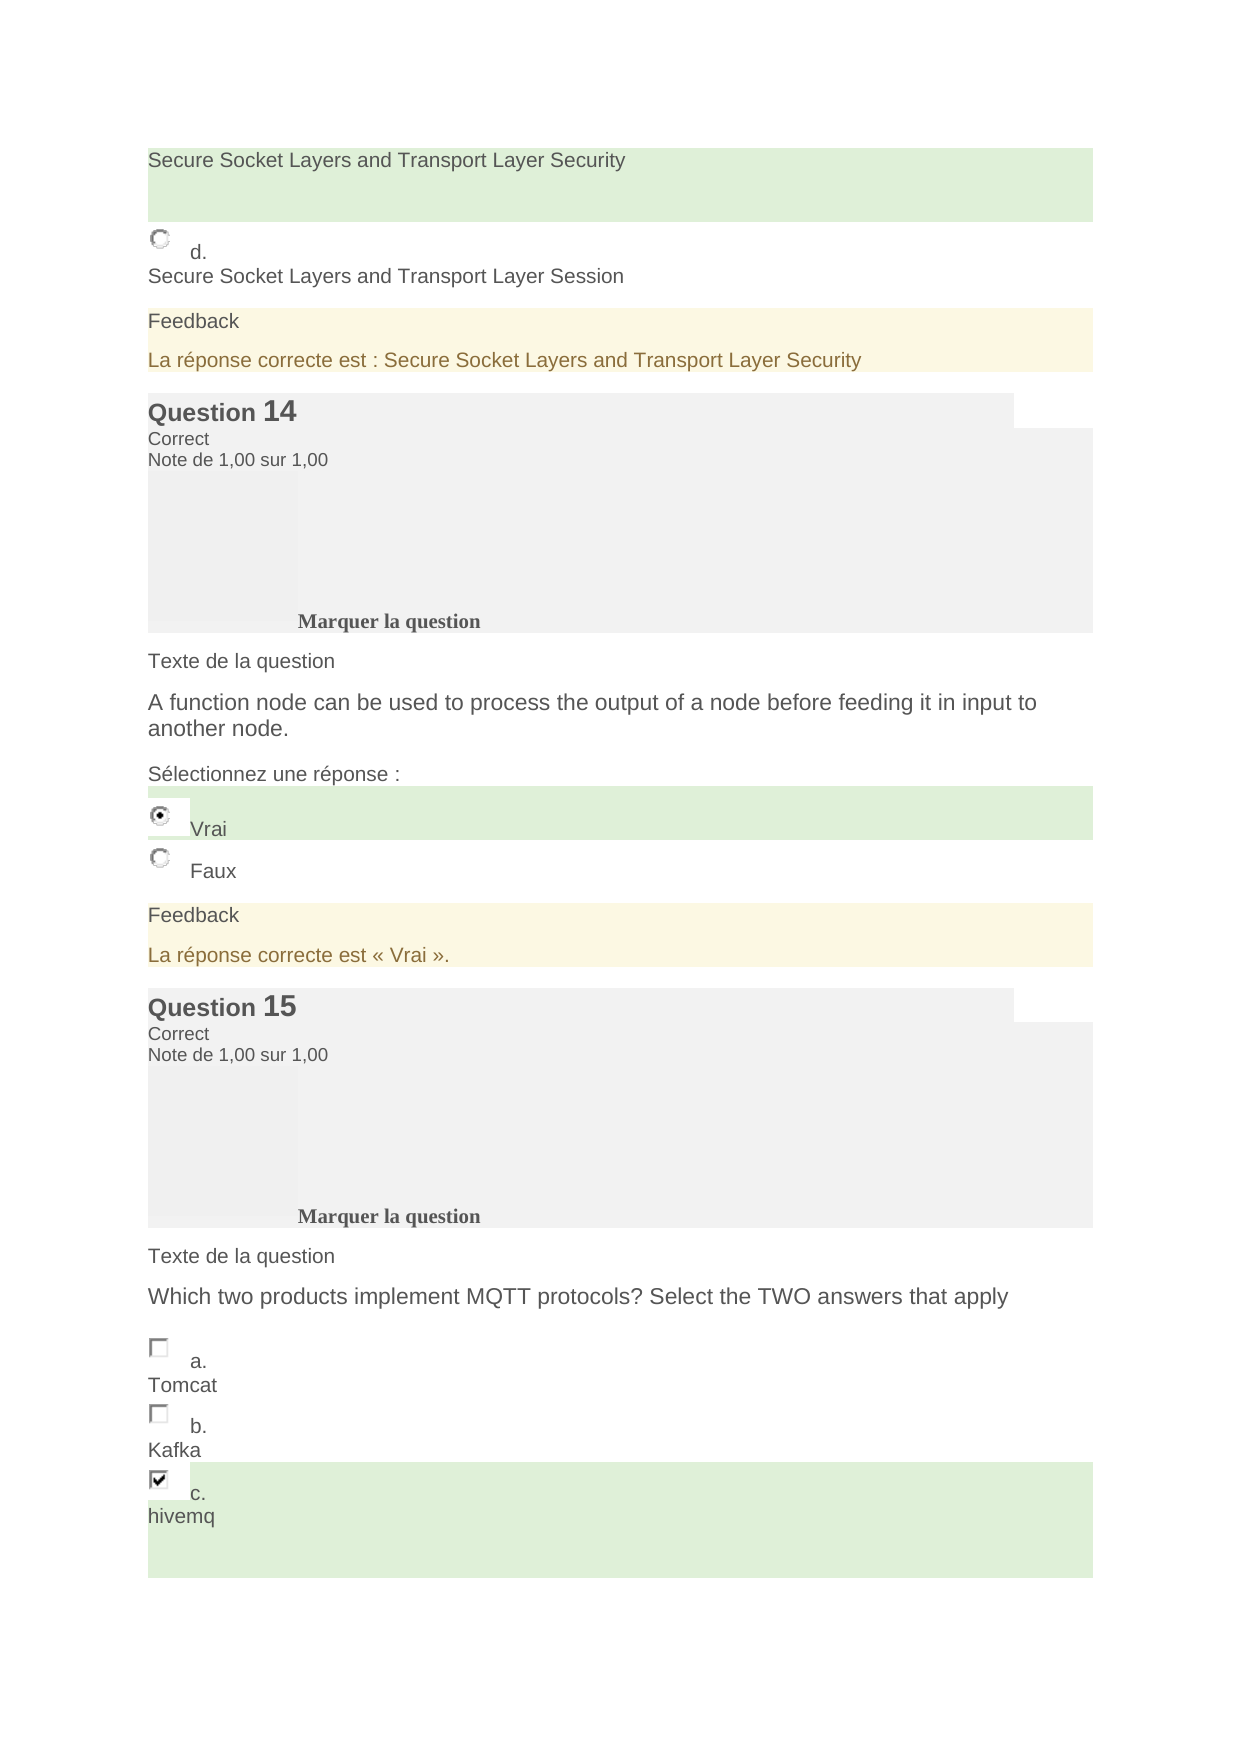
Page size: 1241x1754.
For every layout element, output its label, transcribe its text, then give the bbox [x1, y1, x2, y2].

text Faux [148, 840, 1093, 882]
text La réponse correcte est : Secure Socket Layers and Transport Layer Security [148, 348, 1093, 372]
text a. [148, 1330, 1093, 1372]
text hivemq [148, 1504, 1093, 1528]
text Marquer la question [148, 1066, 1093, 1228]
text Secure Socket Layers and Transport Layer Session [148, 264, 1093, 288]
text Tomcat [148, 1372, 1093, 1396]
text Secure Socket Layers and Transport Layer Security [148, 148, 1093, 172]
text Correct [148, 428, 1093, 449]
text A function node can be used to process the output of a node before feeding it in input to another node. [148, 688, 1093, 741]
text Question 15 [148, 988, 1014, 1022]
text b. [148, 1396, 1093, 1438]
text Note de 1,00 sur 1,00 [148, 1044, 1093, 1066]
text c. [148, 1462, 1093, 1504]
text Kafka [148, 1438, 1093, 1462]
text Feedback [148, 308, 1093, 332]
text Which two products implement MQTT protocols? Select the TWO answers that apply [148, 1283, 1093, 1309]
text Marquer la question [148, 471, 1093, 633]
text Texte de la question [148, 649, 1093, 673]
text Correct [148, 1022, 1093, 1044]
text La réponse correcte est « Vrai ». [148, 943, 1093, 967]
text Feedback [148, 903, 1093, 927]
text Vrai [148, 786, 1093, 840]
text Question 14 [148, 393, 1014, 428]
text Note de 1,00 sur 1,00 [148, 449, 1093, 471]
text Sélectionnez une réponse : [148, 762, 1093, 786]
text d. [148, 222, 1093, 264]
text Texte de la question [148, 1244, 1093, 1268]
